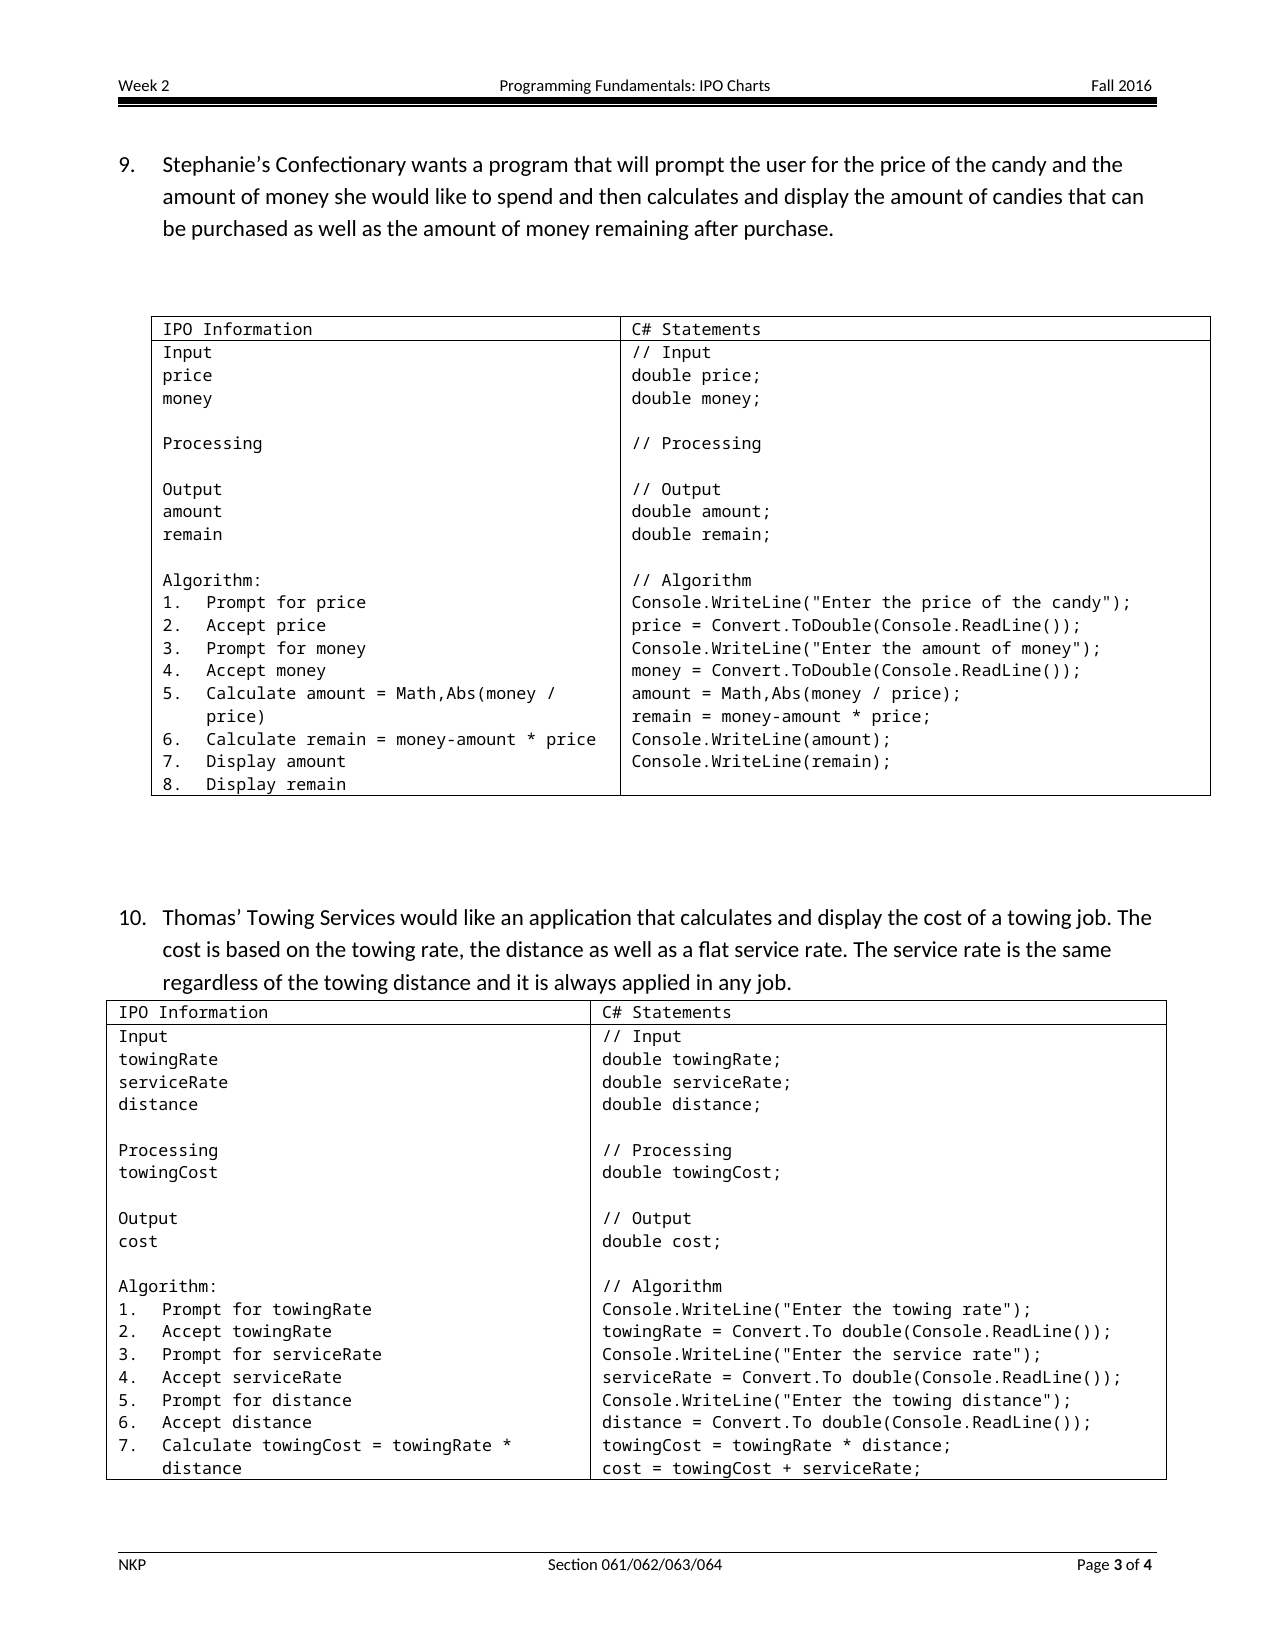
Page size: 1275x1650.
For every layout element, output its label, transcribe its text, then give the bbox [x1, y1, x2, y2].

table_cell // Input double price; double money; // Processing // Output double amount; double remain; // Algorithm Console.WriteLine("Enter the price of the candy"); price = Convert.ToDouble(Console.ReadLine()); Console.WriteLine("Enter the amount of money"); money = Convert.ToDouble(Console.ReadLine()); amount = Math,Abs(money / price); remain = money-amount * price; Console.WriteLine(amount); Console.WriteLine(remain); [621, 341, 1210, 795]
table_header C# Statements [591, 1001, 1166, 1024]
table_header IPO Information [107, 1001, 590, 1024]
list Thomas’ Towing Services would like an application that calculates and display the cost of a towing job. The cost is based on the towing rate, the distance as well as a flat service rate. The service rate is the same regardless of the towing distance and it is always applied in any job. [118, 903, 1157, 996]
table_cell Input price money Processing Output amount remain Algorithm: Prompt for price Accept price Prompt for money Accept money Calculate amount = Math,Abs(money / price) Calculate remain = money-amount * price Display amount Display remain [152, 341, 620, 795]
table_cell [107, 1025, 590, 1479]
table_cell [591, 1025, 1166, 1479]
table_header IPO Information [152, 317, 620, 340]
list Stephanie’s Confectionary wants a program that will prompt the user for the price of the candy and the amount of money she would like to spend and then calculates and display the amount of candies that can be purchased as well as the amount of money remaining after purchase. [118, 150, 1157, 242]
table_header C# Statements [621, 317, 1210, 340]
